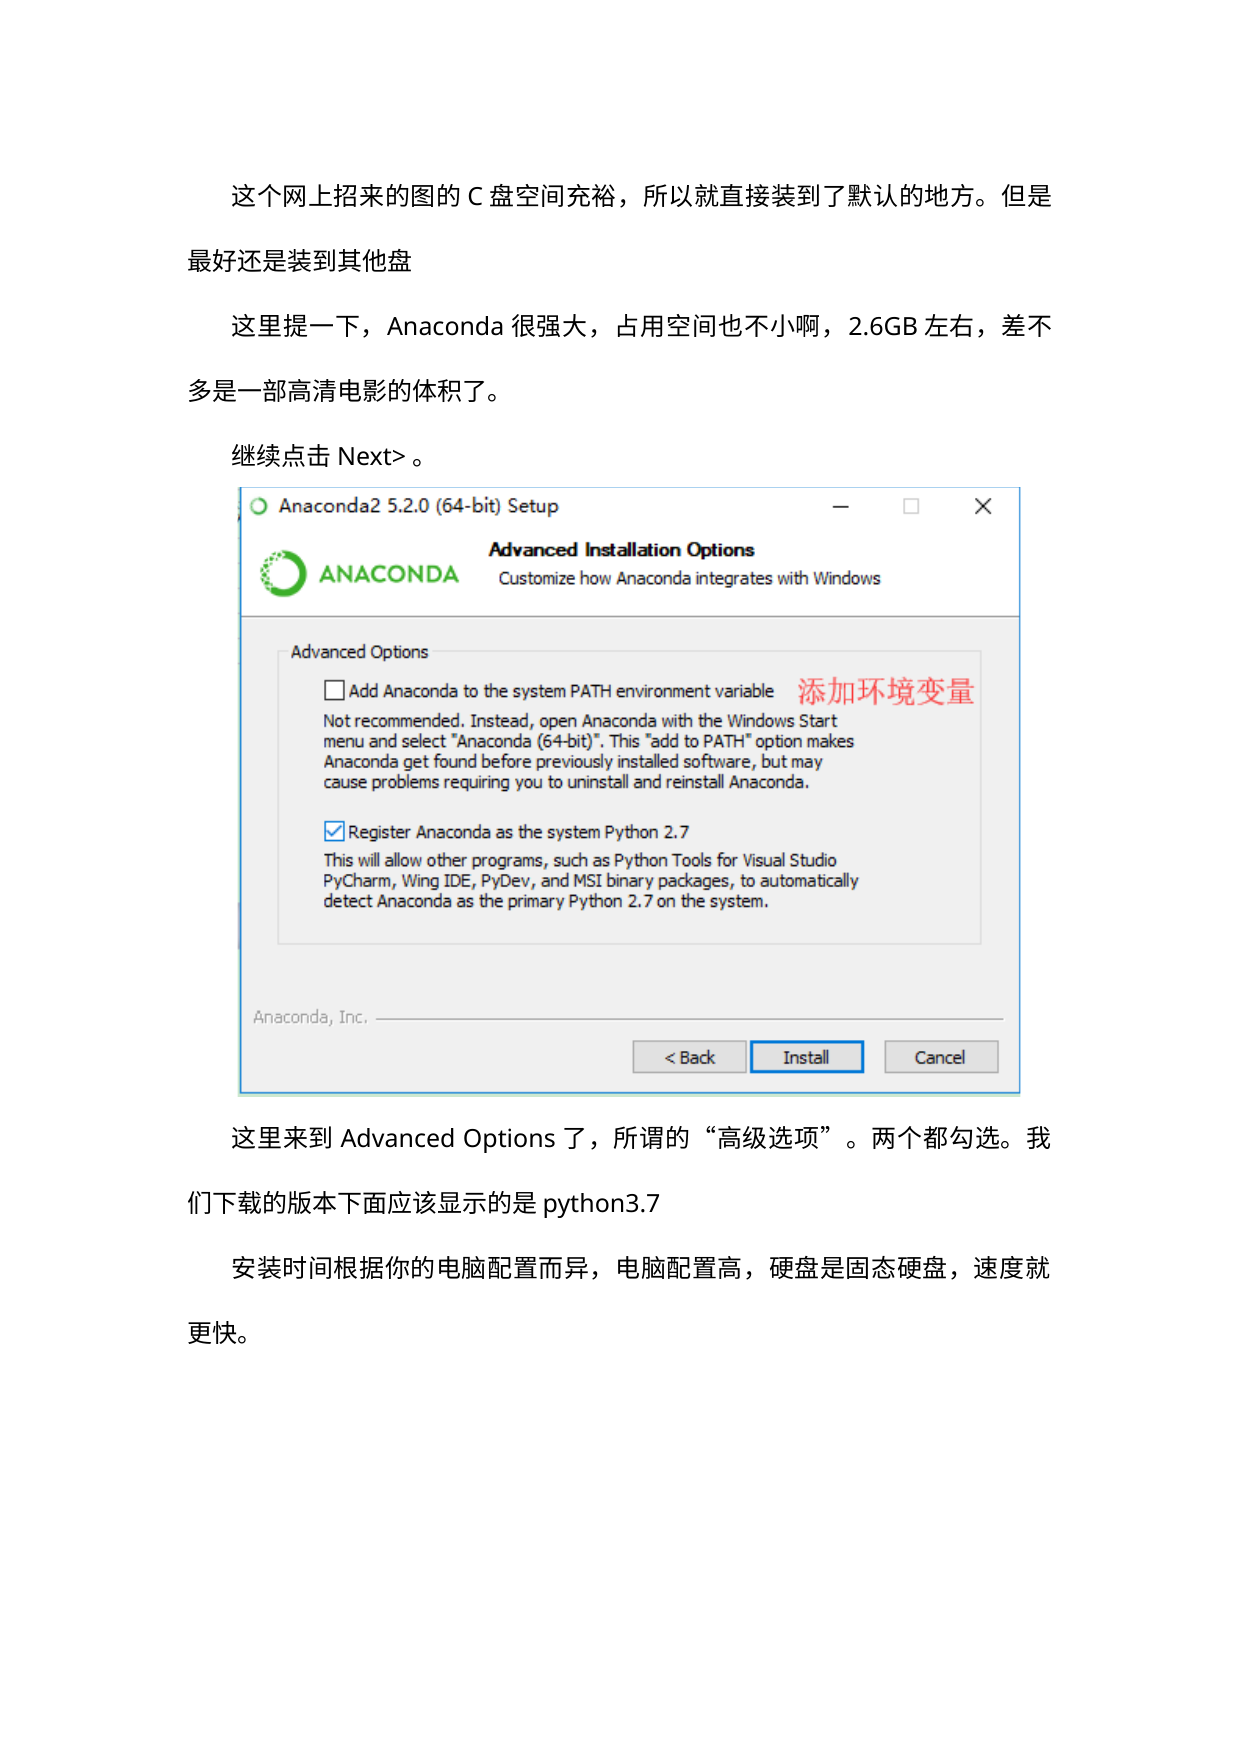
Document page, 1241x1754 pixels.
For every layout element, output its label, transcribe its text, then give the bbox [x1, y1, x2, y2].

list 这个网上招来的图的C 盘空间充裕，所以就直接装到了默认的地方。但是最好还是装到其他盘 [187, 162, 1053, 292]
list 这里提一下，Anaconda 很强大，占用空间也不小啊，2.6GB左右，差不多是一部高清电影的体积了。 [187, 292, 1053, 422]
picture [237, 487, 1021, 1097]
list 继续点击 Next> 。 [187, 422, 1053, 487]
list 这里来到 Advanced Options 了，所谓的“高级选项”。两个都勾选。我们下载的版本下面应该显示的是python3.7 [187, 1104, 1053, 1234]
list 安装时间根据你的电脑配置而异，电脑配置高，硬盘是固态硬盘，速度就更快。 [187, 1234, 1053, 1364]
